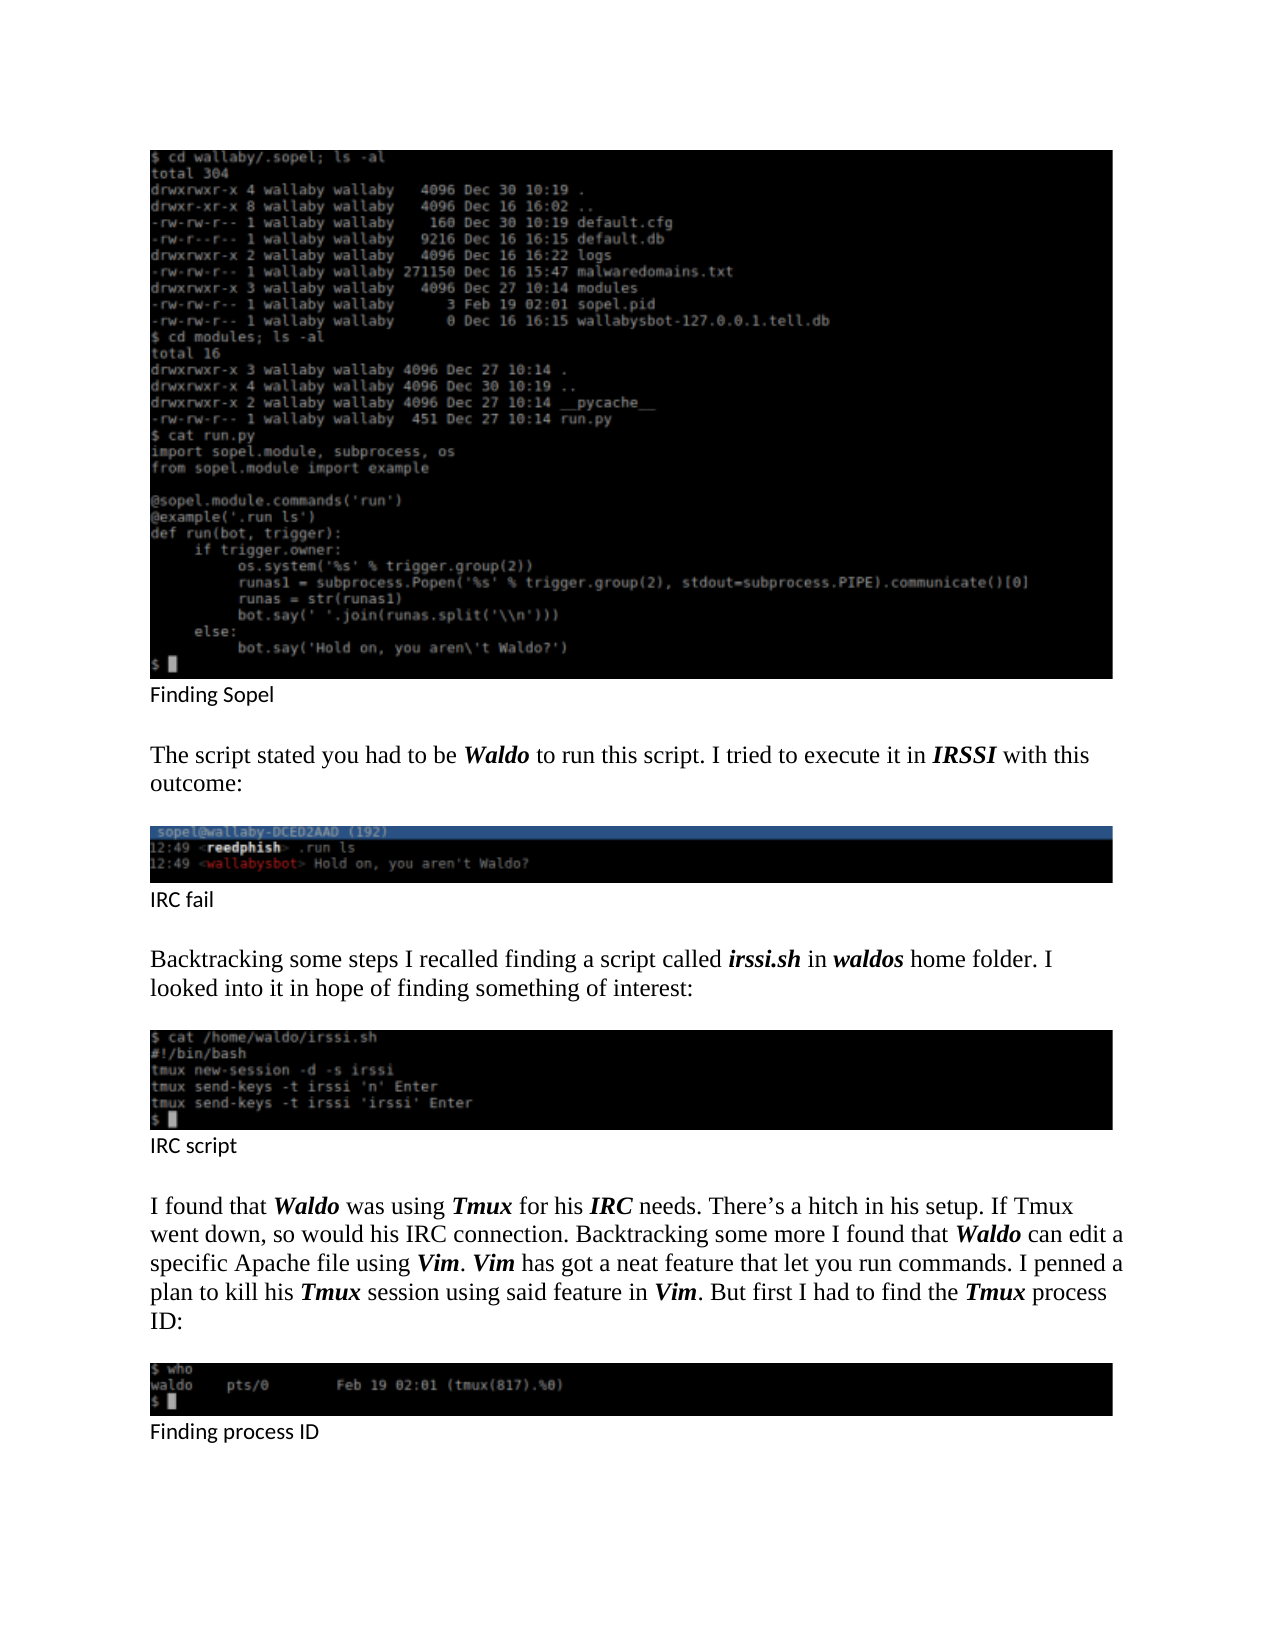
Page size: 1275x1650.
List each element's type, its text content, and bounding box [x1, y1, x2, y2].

picture [150, 826, 1113, 883]
text Backtracking some steps I recalled finding a script called irssi.sh in waldos home folder. I looked into it in hope of finding something of interest: [150, 944, 1125, 1002]
picture [150, 150, 1113, 679]
text The script stated you had to be Waldo to run this script. I tried to execute it in IRSSI with this outcome: [150, 740, 1125, 797]
picture [150, 1030, 1113, 1130]
text I found that Waldo was using Tmux for his IRC needs. There’s a hitch in his setup. If Tmux went down, so would his IRC connection. Backtracking some more I found that Waldo can edit a specific Apache file using Vim. Vim has got a neat feature that let you run commands. I penned a plan to kill his Tmux session using said feature in Vim. But first I had to find the Tmux process ID: [150, 1191, 1125, 1334]
picture [150, 1363, 1113, 1416]
